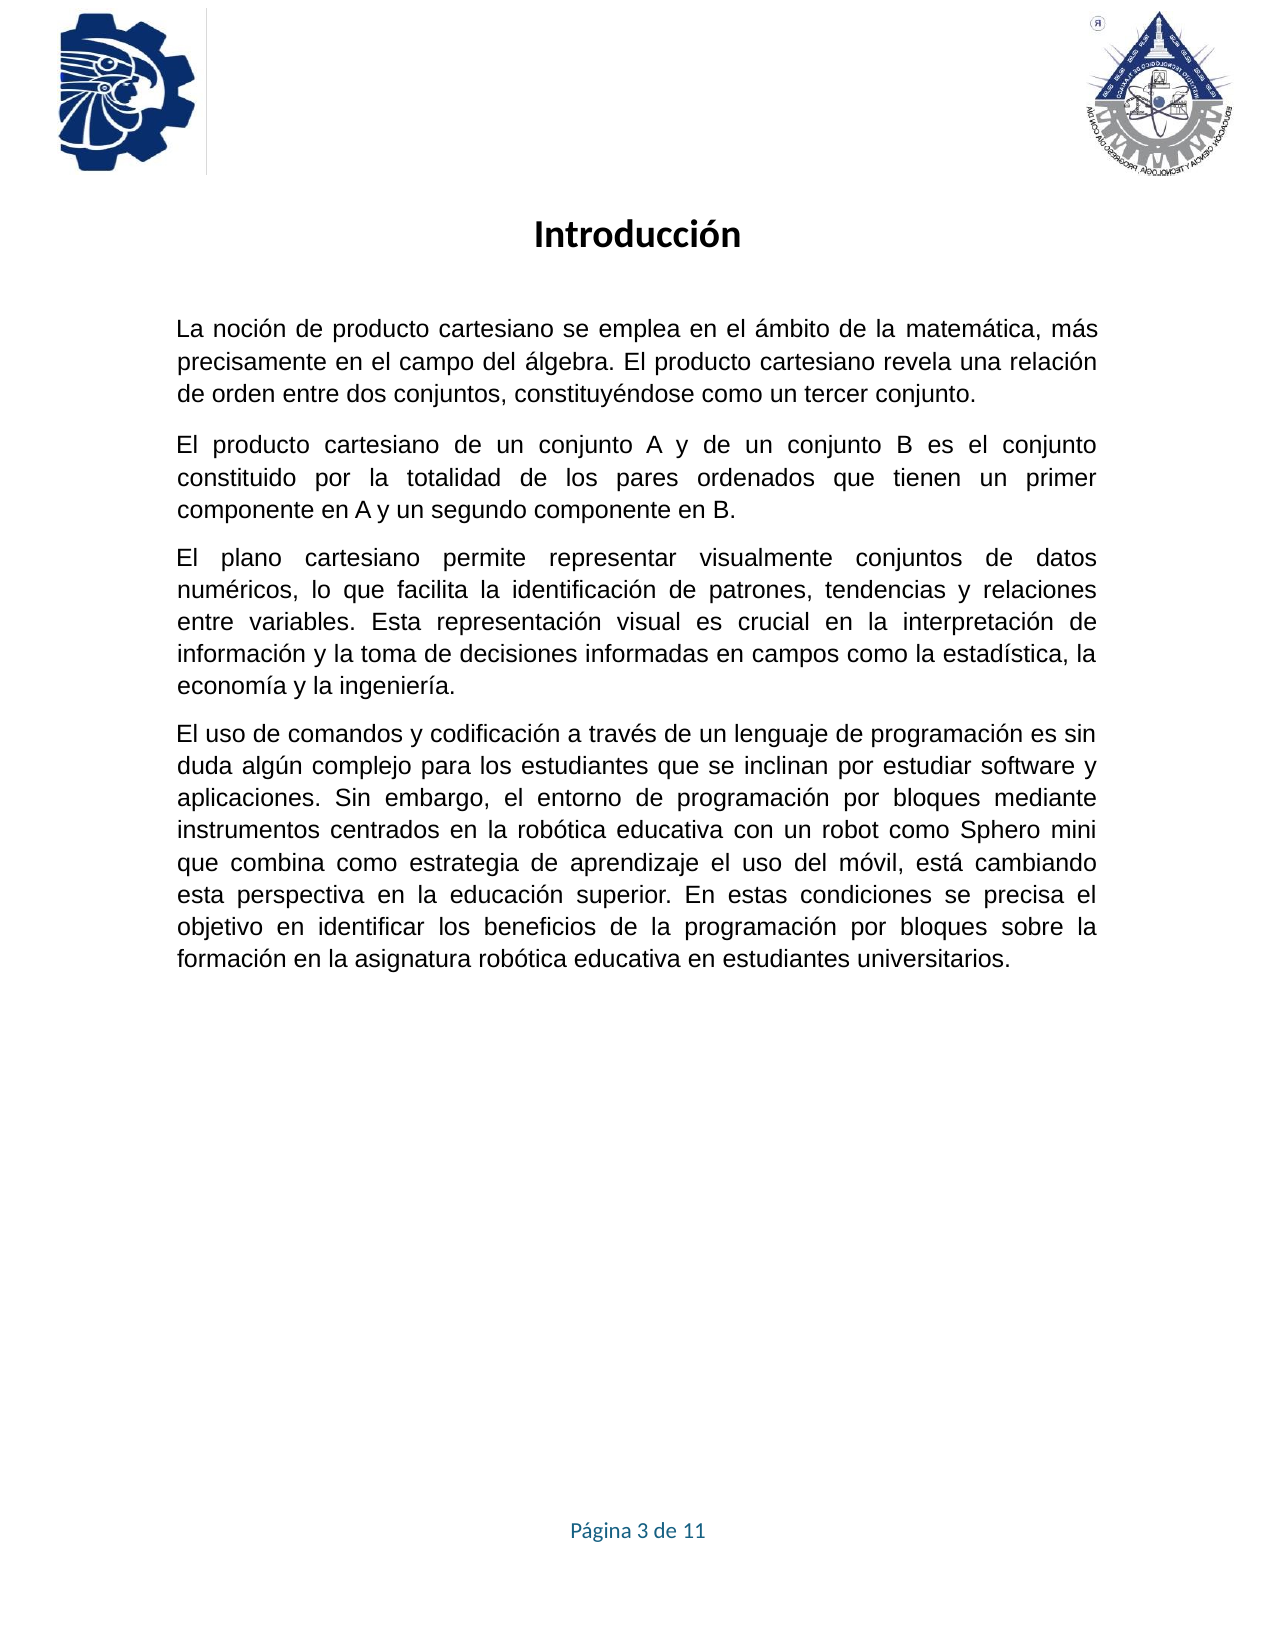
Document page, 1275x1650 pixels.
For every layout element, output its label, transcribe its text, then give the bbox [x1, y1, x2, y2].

picture [1086, 11, 1234, 176]
text El producto cartesiano de un conjunto A y de un conjunto B es el conjunto constituido por la totalidad de los pares ordenados que tienen un primer componente en A y un segundo componente en B. [176, 431, 1098, 524]
text El plano cartesiano permite representar visualmente conjuntos de datos numéricos, lo que facilita la identificación de patrones, tendencias y relaciones entre variables. Esta representación visual es crucial en la interpretación de información y la toma de decisiones informadas en campos como la estadística, la economía y la ingeniería. [176, 542, 1098, 700]
picture [57, 8, 207, 175]
text La noción de producto cartesiano se emplea en el ámbito de la matemática, más precisamente en el campo del álgebra. El producto cartesiano revela una relación de orden entre dos conjuntos, constituyéndose como un tercer conjunto. [176, 314, 1098, 408]
text El uso de comandos y codificación a través de un lenguaje de programación es sin duda algún complejo para los estudiantes que se inclinan por estudiar software y aplicaciones. Sin embargo, el entorno de programación por bloques mediante instrumentos centrados en la robótica educativa con un robot como Sphero mini que combina como estrategia de aprendizaje el uso del móvil, está cambiando esta perspectiva en la educación superior. En estas condiciones se precisa el objetivo en identificar los beneficios de la programación por bloques sobre la formación en la asignatura robótica educativa en estudiantes universitarios. [176, 719, 1098, 973]
subtitle Introducción [177, 209, 1098, 257]
